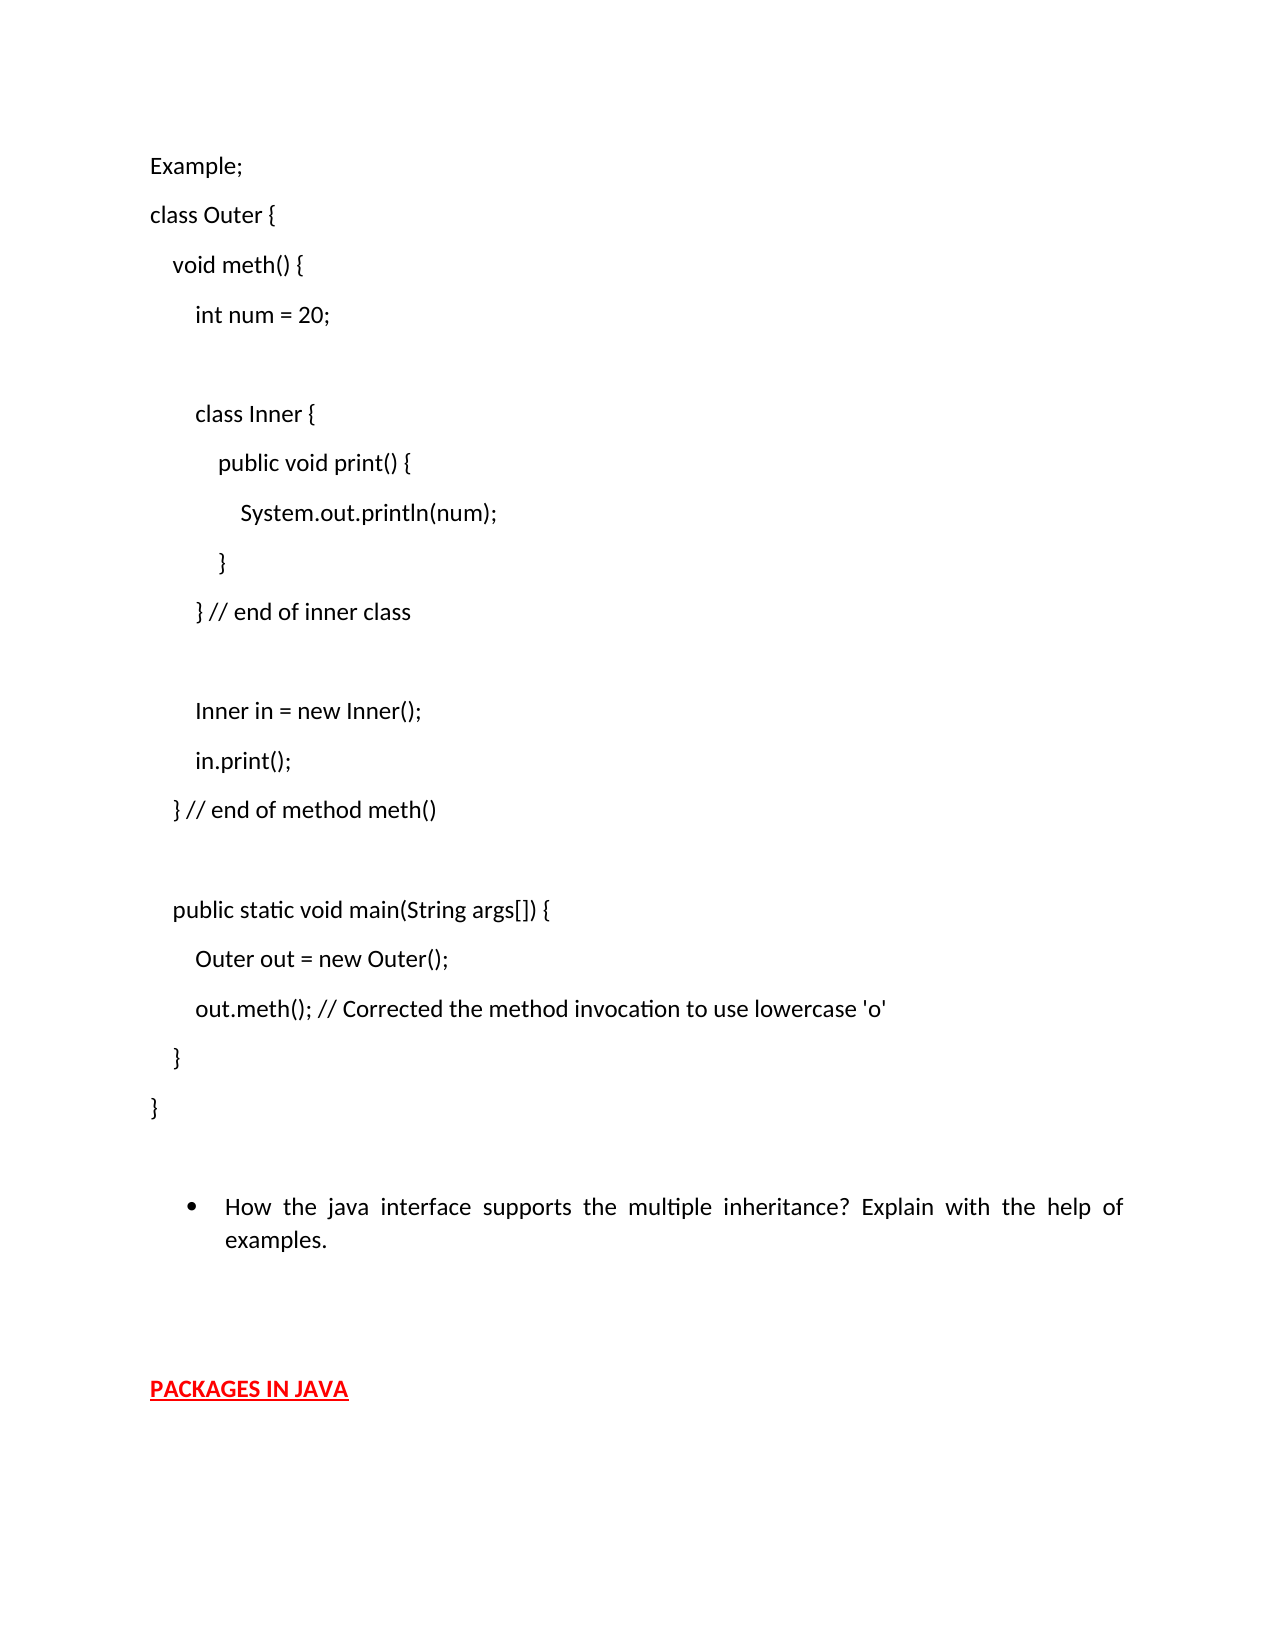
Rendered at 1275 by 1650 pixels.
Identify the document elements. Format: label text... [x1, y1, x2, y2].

text Inner in = new Inner(); [150, 695, 1125, 726]
text Example; [150, 150, 1125, 181]
text void meth() { [150, 249, 1125, 280]
text public void print() { [150, 447, 1125, 478]
text Outer out = new Outer(); [150, 943, 1125, 974]
text class Outer { [150, 199, 1125, 230]
list How the java interface supports the multiple inheritance? Explain with the help of examples. [187, 1191, 1125, 1255]
text public static void main(String args[]) { [150, 894, 1125, 924]
text } // end of inner class [150, 596, 1125, 627]
text } [150, 547, 1125, 577]
text PACKAGES IN JAVA [150, 1373, 1125, 1403]
text int num = 20; [150, 299, 1125, 329]
text in.print(); [150, 745, 1125, 776]
text System.out.println(num); [150, 497, 1125, 528]
text } // end of method meth() [150, 794, 1125, 825]
text } [150, 1092, 1125, 1123]
text out.meth(); // Corrected the method invocation to use lowercase 'o' [150, 993, 1125, 1023]
text } [150, 1042, 1125, 1073]
text class Inner { [150, 398, 1125, 428]
